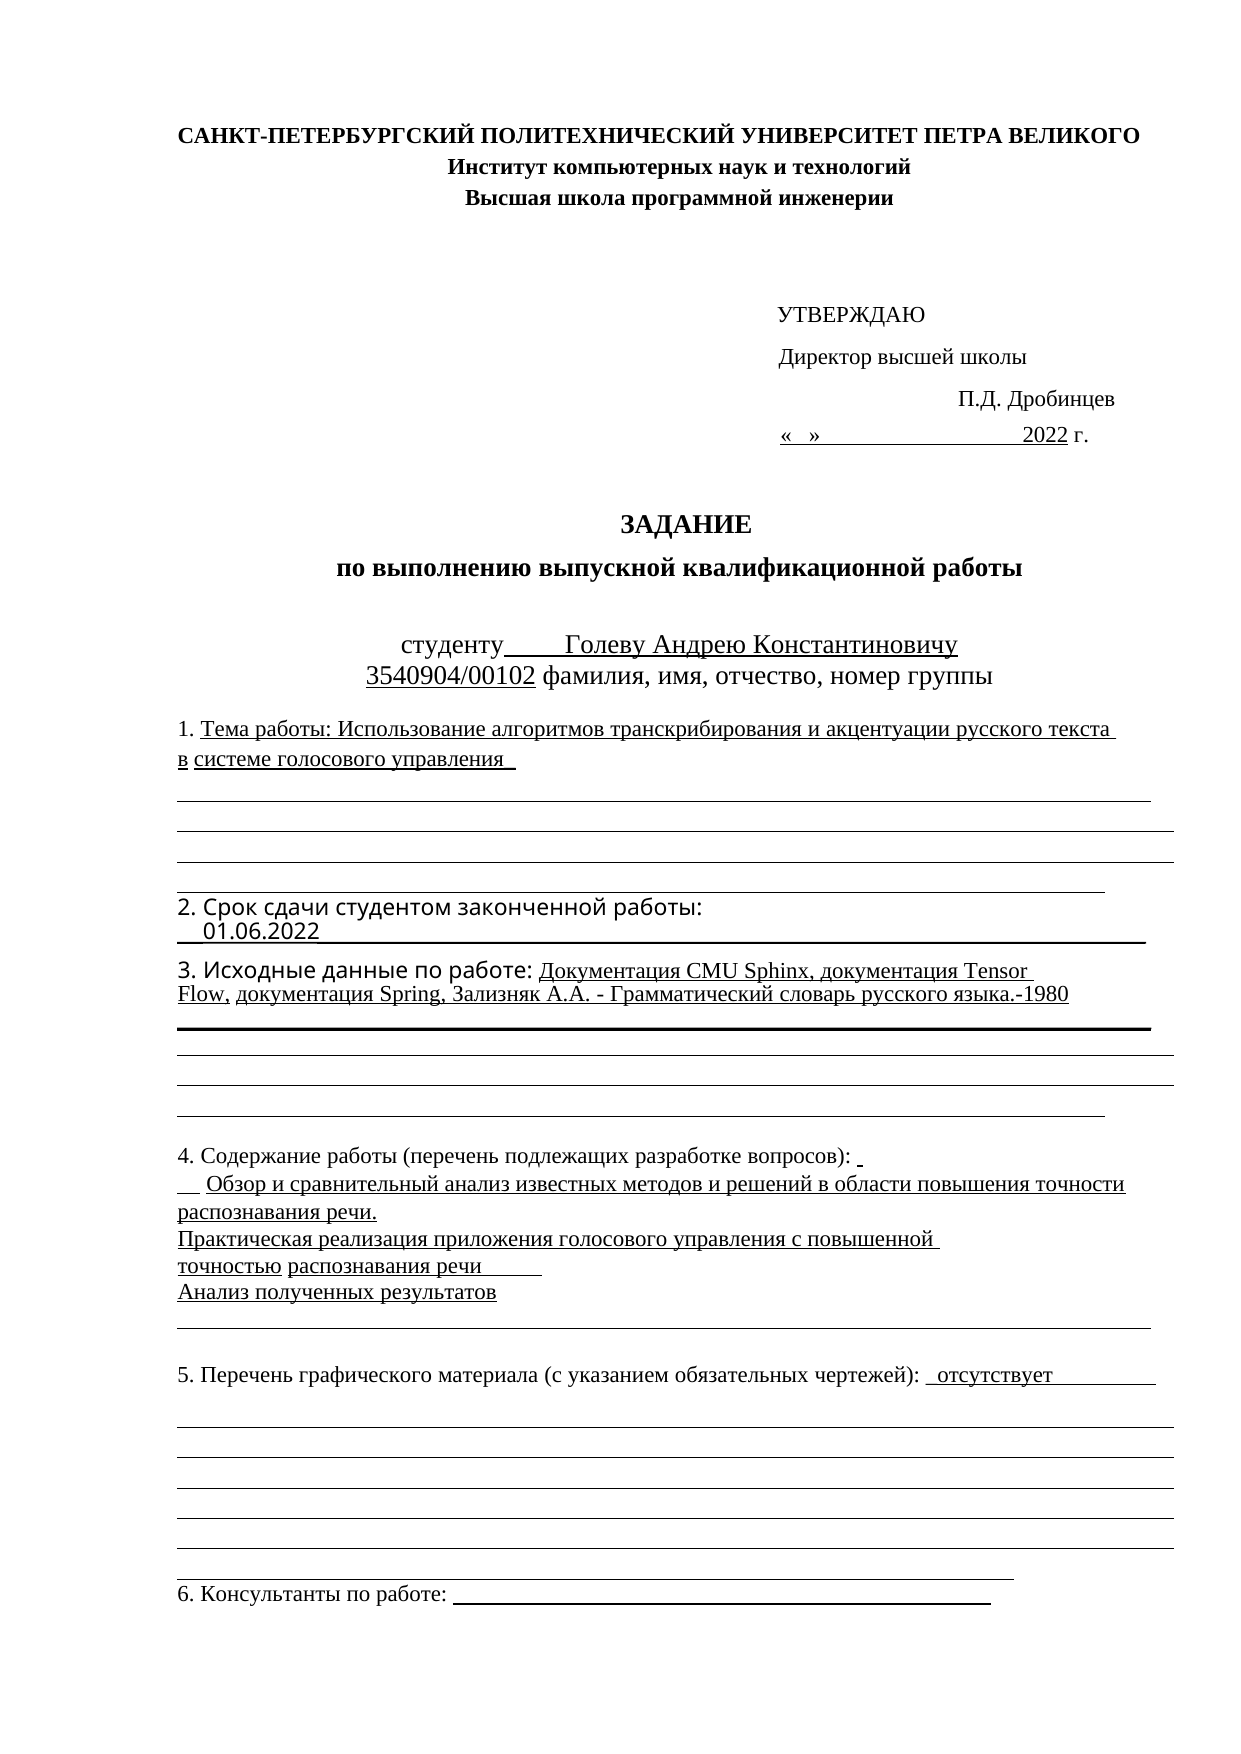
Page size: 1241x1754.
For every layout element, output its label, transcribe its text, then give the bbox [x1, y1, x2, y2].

list Исходные данные по работе: Документация CMU Sphinx, документация Tensor Flow, документация Spring, Зализняк А.А. - Грамматический словарь русского языка.-1980 [177, 957, 1070, 1006]
list Консультанты по работе: [177, 1572, 1190, 1607]
text Директор высшей школы [778, 343, 1190, 369]
list Тема работы: Использование алгоритмов транскрибирования и акцентуации русского текста в системе голосового управления_ [177, 715, 1126, 772]
text по выполнению выпускной квалификационной работы [312, 551, 1046, 582]
text САНКТ-ПЕТЕРБУРГСКИЙ ПОЛИТЕХНИЧЕСКИЙ УНИВЕРСИТЕТ ПЕТРА ВЕЛИКОГО [177, 122, 1190, 148]
text студенту Голеву Андрею Константиновичу 3540904/00102 фамилия, имя, отчество, номер группы [312, 628, 1046, 691]
text Институт компьютерных наук и технологий Высшая школа программной инженерии [447, 153, 913, 210]
text П.Д. Дробинцев [958, 385, 1190, 411]
text Анализ полученных результатов [177, 1278, 1190, 1304]
list Перечень графического материала (с указанием обязательных чертежей): _отсутствует [177, 1361, 1190, 1387]
text ЗАДАНИЕ [312, 508, 1061, 539]
text УТВЕРЖДАЮ [777, 301, 1190, 327]
text « » 2022 г. [780, 421, 1190, 447]
text Практическая реализация приложения голосового управления с повышенной точностью распознавания речи [177, 1225, 1044, 1278]
list Содержание работы (перечень подлежащих разработке вопросов): Обзор и сравнительный анализ известных методов и решений в области повышения точности распознавания речи. [177, 1142, 1143, 1224]
list Срок сдачи студентом законченной работы: [177, 896, 1190, 920]
text 01.06.2022 [203, 920, 1190, 944]
